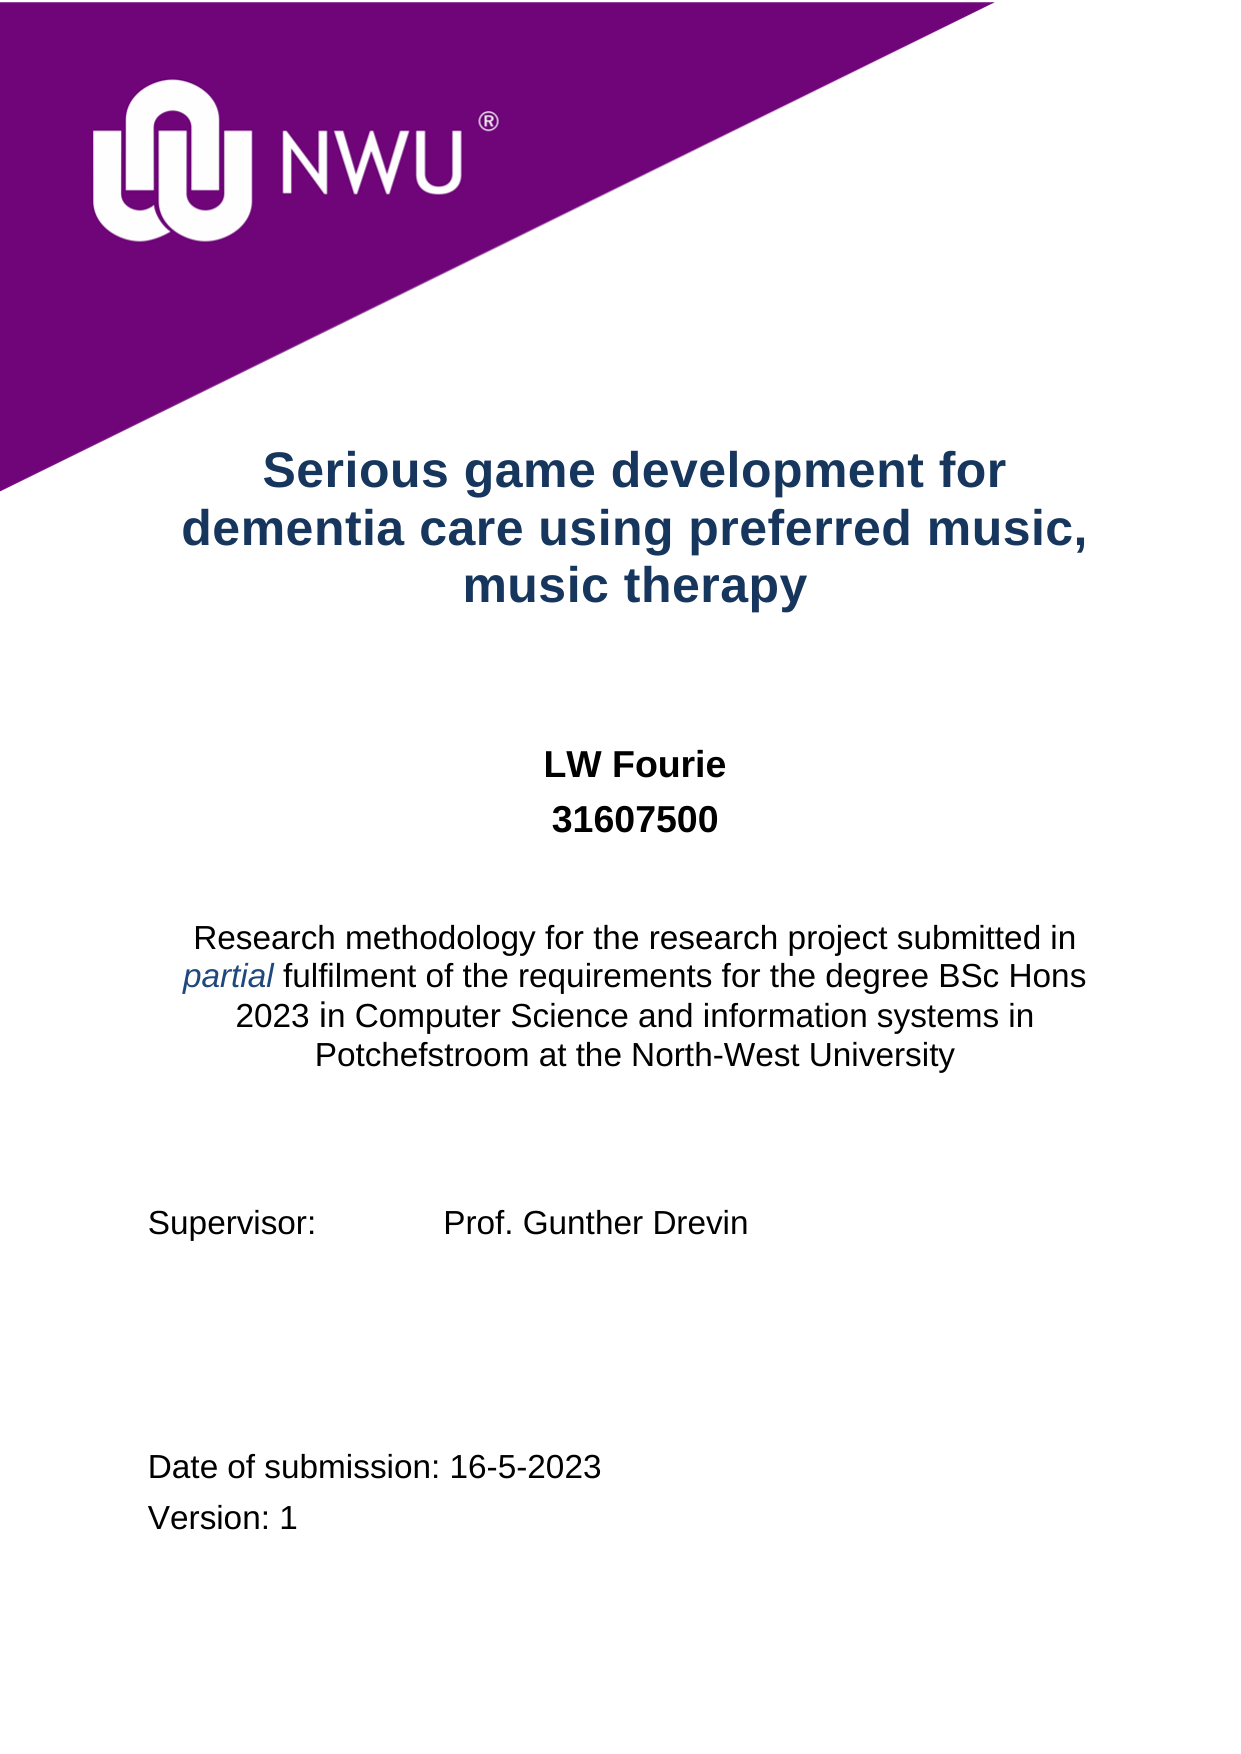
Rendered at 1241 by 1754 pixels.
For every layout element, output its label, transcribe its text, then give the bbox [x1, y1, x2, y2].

text LW Fourie [148, 742, 1122, 785]
text Serious game development for dementia care using preferred music, music therapy [148, 441, 1122, 613]
text Supervisor: Prof. Gunther Drevin [148, 1203, 1122, 1241]
text Version: 1 [148, 1498, 1122, 1537]
text Research methodology for the research project submitted in partial fulfilment of the requirements for the degree BSc Hons 2023 in Computer Science and information systems in Potchefstroom at the North-West University [148, 918, 1122, 1074]
picture [0, 2, 995, 496]
text Date of submission: 16-5-2023 [148, 1447, 1122, 1486]
text 31607500 [148, 798, 1122, 841]
